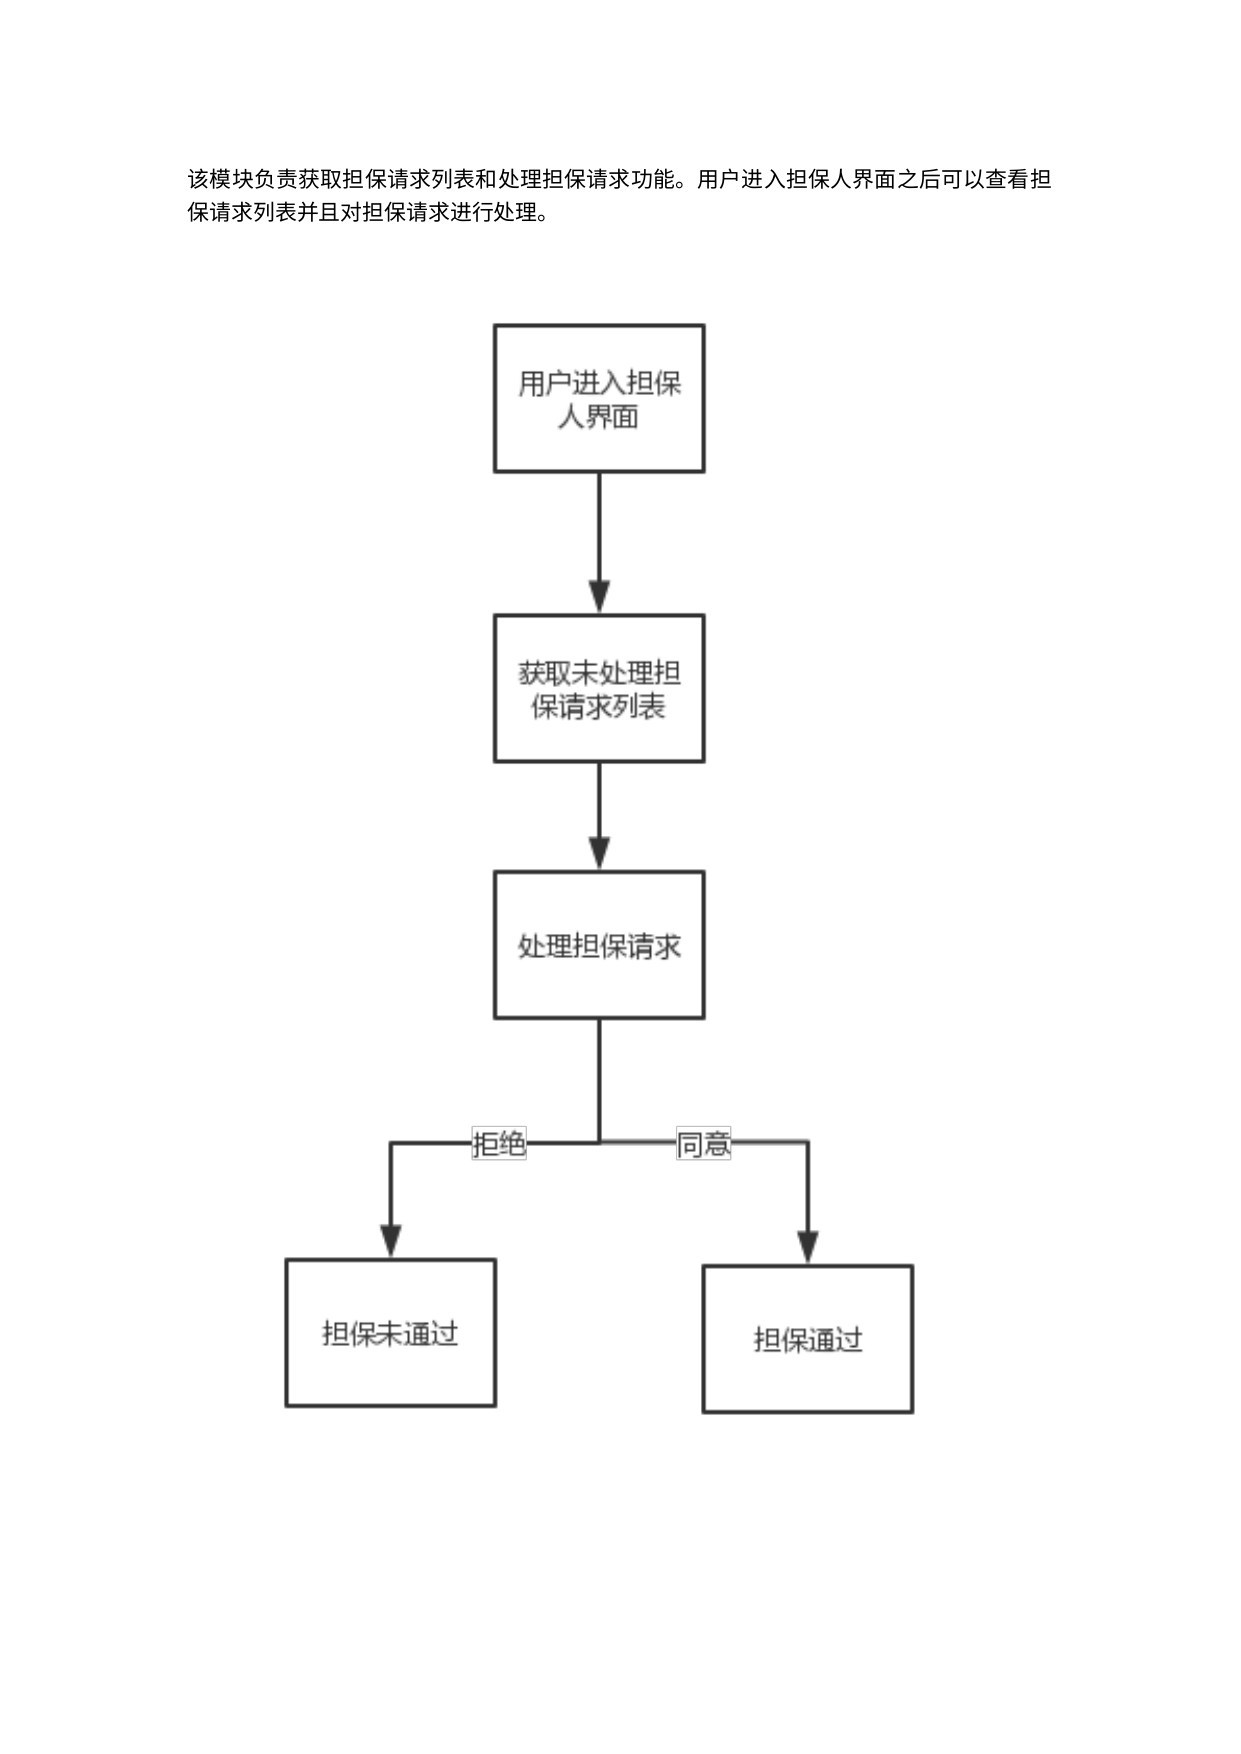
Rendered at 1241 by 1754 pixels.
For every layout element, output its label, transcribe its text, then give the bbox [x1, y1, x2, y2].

text 该模块负责获取担保请求列表和处理担保请求功能。用户进入担保人界面之后可以查看担保请求列表并且对担保请求进行处理。 [187, 162, 1053, 227]
picture [187, 227, 1042, 1542]
